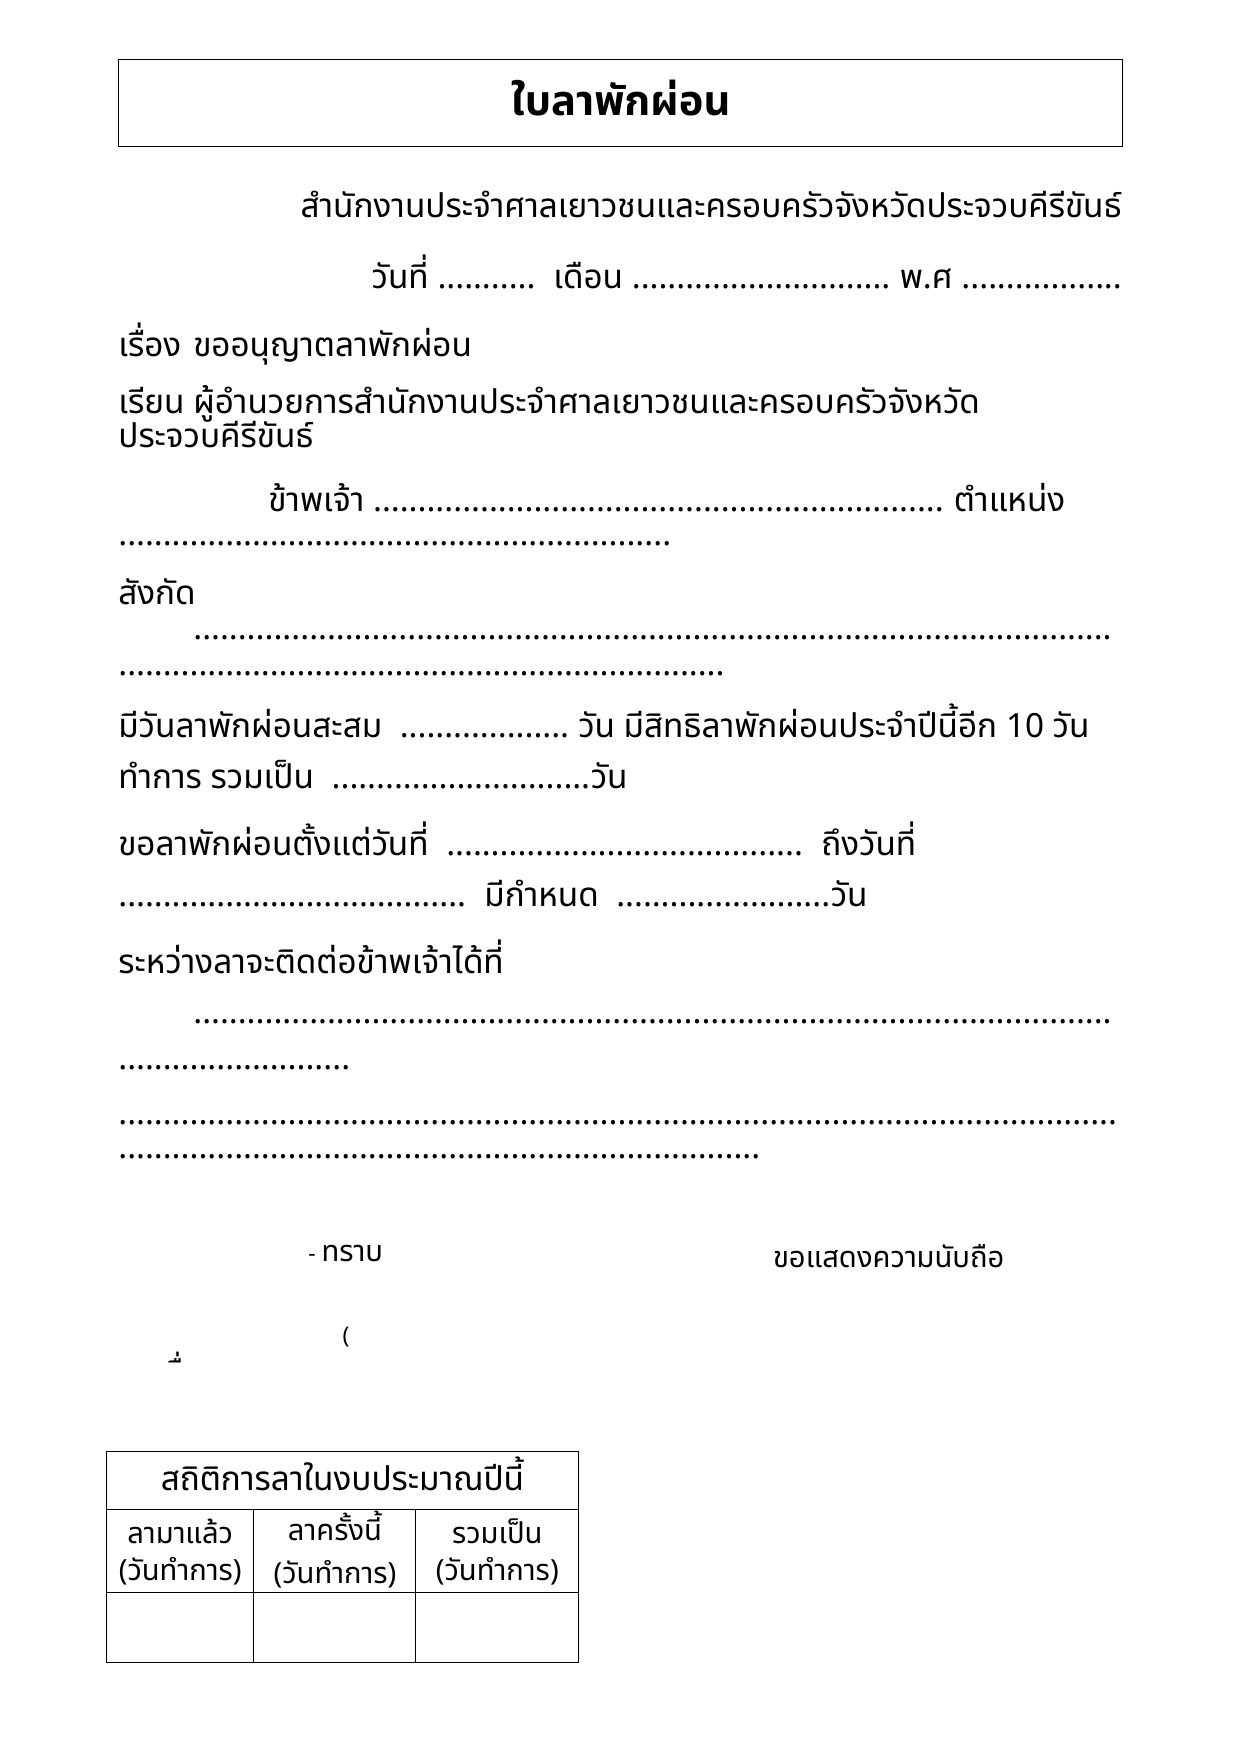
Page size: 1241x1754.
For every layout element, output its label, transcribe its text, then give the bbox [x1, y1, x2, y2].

table_header ใบลาพักผ่อน [119, 60, 1122, 146]
text ข้าพเจ้า ................................................................ ตำแหน่ง .............................................................. [118, 479, 1122, 556]
table_cell [107, 1593, 253, 1662]
table_cell ลามาแล้ว (วันทำการ) [107, 1510, 253, 1592]
table_cell รวมเป็น (วันทำการ) [416, 1510, 578, 1592]
table_header สถิติการลาในงบประมาณปีนี้ [107, 1452, 578, 1509]
text สังกัด ........................................................................................................................................................................... [118, 572, 1122, 685]
text วันที่ ........... เดือน ............................. พ.ศ .................. [118, 253, 1122, 304]
text ........................................................................................................................................................................................ [118, 1096, 1122, 1168]
text สำนักงานประจำศาลเยาวชนและครอบครัวจังหวัดประจวบคีรีขันธ์ [118, 182, 1122, 232]
text ขอลาพักผ่อนตั้งแต่วันที่ ........................................ ถึงวันที่ ....................................... มีกำหนด ........................วัน [118, 820, 1122, 921]
text มีวันลาพักผ่อนสะสม ................... วัน มีสิทธิลาพักผ่อนประจำปีนี้อีก 10 วันทำการ รวมเป็น .............................วัน [118, 702, 1122, 803]
text เรียน ผู้อำนวยการสำนักงานประจำศาลเยาวชนและครอบครัวจังหวัดประจวบคีรีขันธ์ [118, 381, 1122, 462]
table_cell ลาครั้งนี้ (วันทำการ) [254, 1510, 415, 1592]
table_cell [254, 1593, 415, 1662]
text เรื่อง ขออนุญาตลาพักผ่อน [118, 324, 1122, 365]
text ระหว่างลาจะติดต่อข้าพเจ้าได้ที่ ................................................................................................................................. [118, 938, 1122, 1079]
table_cell [416, 1593, 578, 1662]
